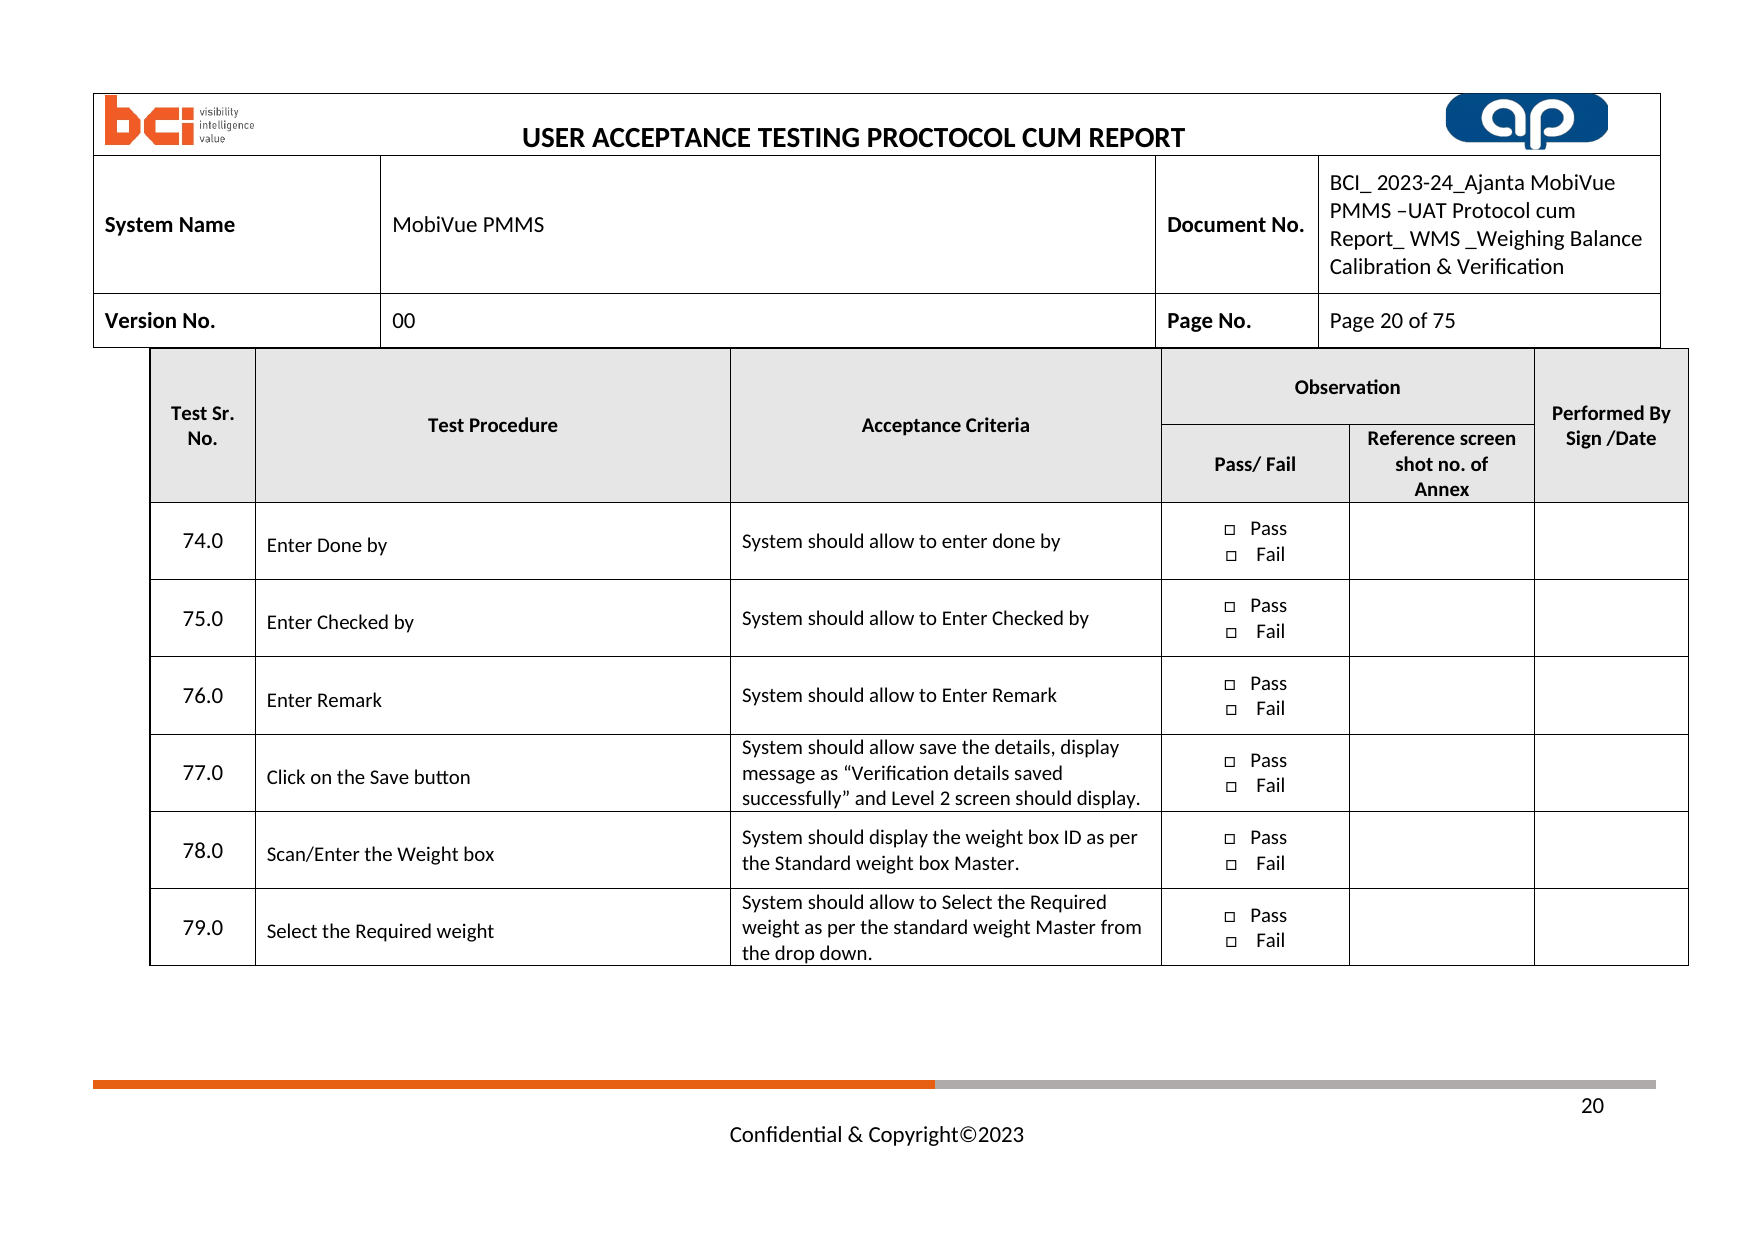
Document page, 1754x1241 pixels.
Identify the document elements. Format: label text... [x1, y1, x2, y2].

picture [105, 95, 262, 147]
table_header Acceptance Criteria [731, 349, 1161, 502]
table_cell [1535, 812, 1688, 888]
table_header Observation [1162, 349, 1534, 424]
table_cell □ Pass □ Fail [1162, 503, 1349, 579]
table_cell □ Pass □ Fail [1162, 812, 1349, 888]
table_cell □ Pass □ Fail [1162, 657, 1349, 733]
table_cell Enter Done by [256, 503, 730, 579]
table_header Test Procedure [256, 349, 730, 502]
table_cell [1535, 580, 1688, 656]
table_cell Select the Required weight [256, 889, 730, 965]
table_cell Enter Remark [256, 657, 730, 733]
picture [1445, 93, 1559, 154]
table_cell [1535, 889, 1688, 965]
table_cell 77.0 [151, 735, 255, 811]
table_cell 74.0 [151, 503, 255, 579]
table_header Performed By Sign /Date [1535, 349, 1688, 502]
table_cell System should allow save the details, display message as “Verification details saved successfully” and Level 2 screen should display. [731, 735, 1161, 811]
table_cell □ Pass □ Fail [1162, 580, 1349, 656]
table_cell [1350, 580, 1534, 656]
table_cell [1535, 735, 1688, 811]
table_cell System should allow to Select the Required weight as per the standard weight Master from the drop down. [731, 889, 1161, 965]
table_header Test Sr. No. [151, 349, 255, 502]
table_cell 75.0 [151, 580, 255, 656]
table_cell □ Pass □ Fail [1162, 735, 1349, 811]
table_cell [1350, 812, 1534, 888]
table_cell 79.0 [151, 889, 255, 965]
table_cell System should allow to Enter Remark [731, 657, 1161, 733]
table_cell System should allow to enter done by [731, 503, 1161, 579]
table_cell Scan/Enter the Weight box [256, 812, 730, 888]
table_cell [1350, 503, 1534, 579]
table_cell [1350, 889, 1534, 965]
table_cell System should display the weight box ID as per the Standard weight box Master. [731, 812, 1161, 888]
table_cell Reference screen shot no. of Annex [1350, 425, 1534, 502]
table_cell System should allow to Enter Checked by [731, 580, 1161, 656]
table_cell 76.0 [151, 657, 255, 733]
table_cell Pass/ Fail [1162, 425, 1349, 502]
table_cell [1350, 735, 1534, 811]
table_cell Enter Checked by [256, 580, 730, 656]
table_cell □ Pass □ Fail [1162, 889, 1349, 965]
table_cell [1350, 657, 1534, 733]
table_cell 78.0 [151, 812, 255, 888]
table_cell [1535, 657, 1688, 733]
table_cell Click on the Save button [256, 735, 730, 811]
table_cell [1535, 503, 1688, 579]
